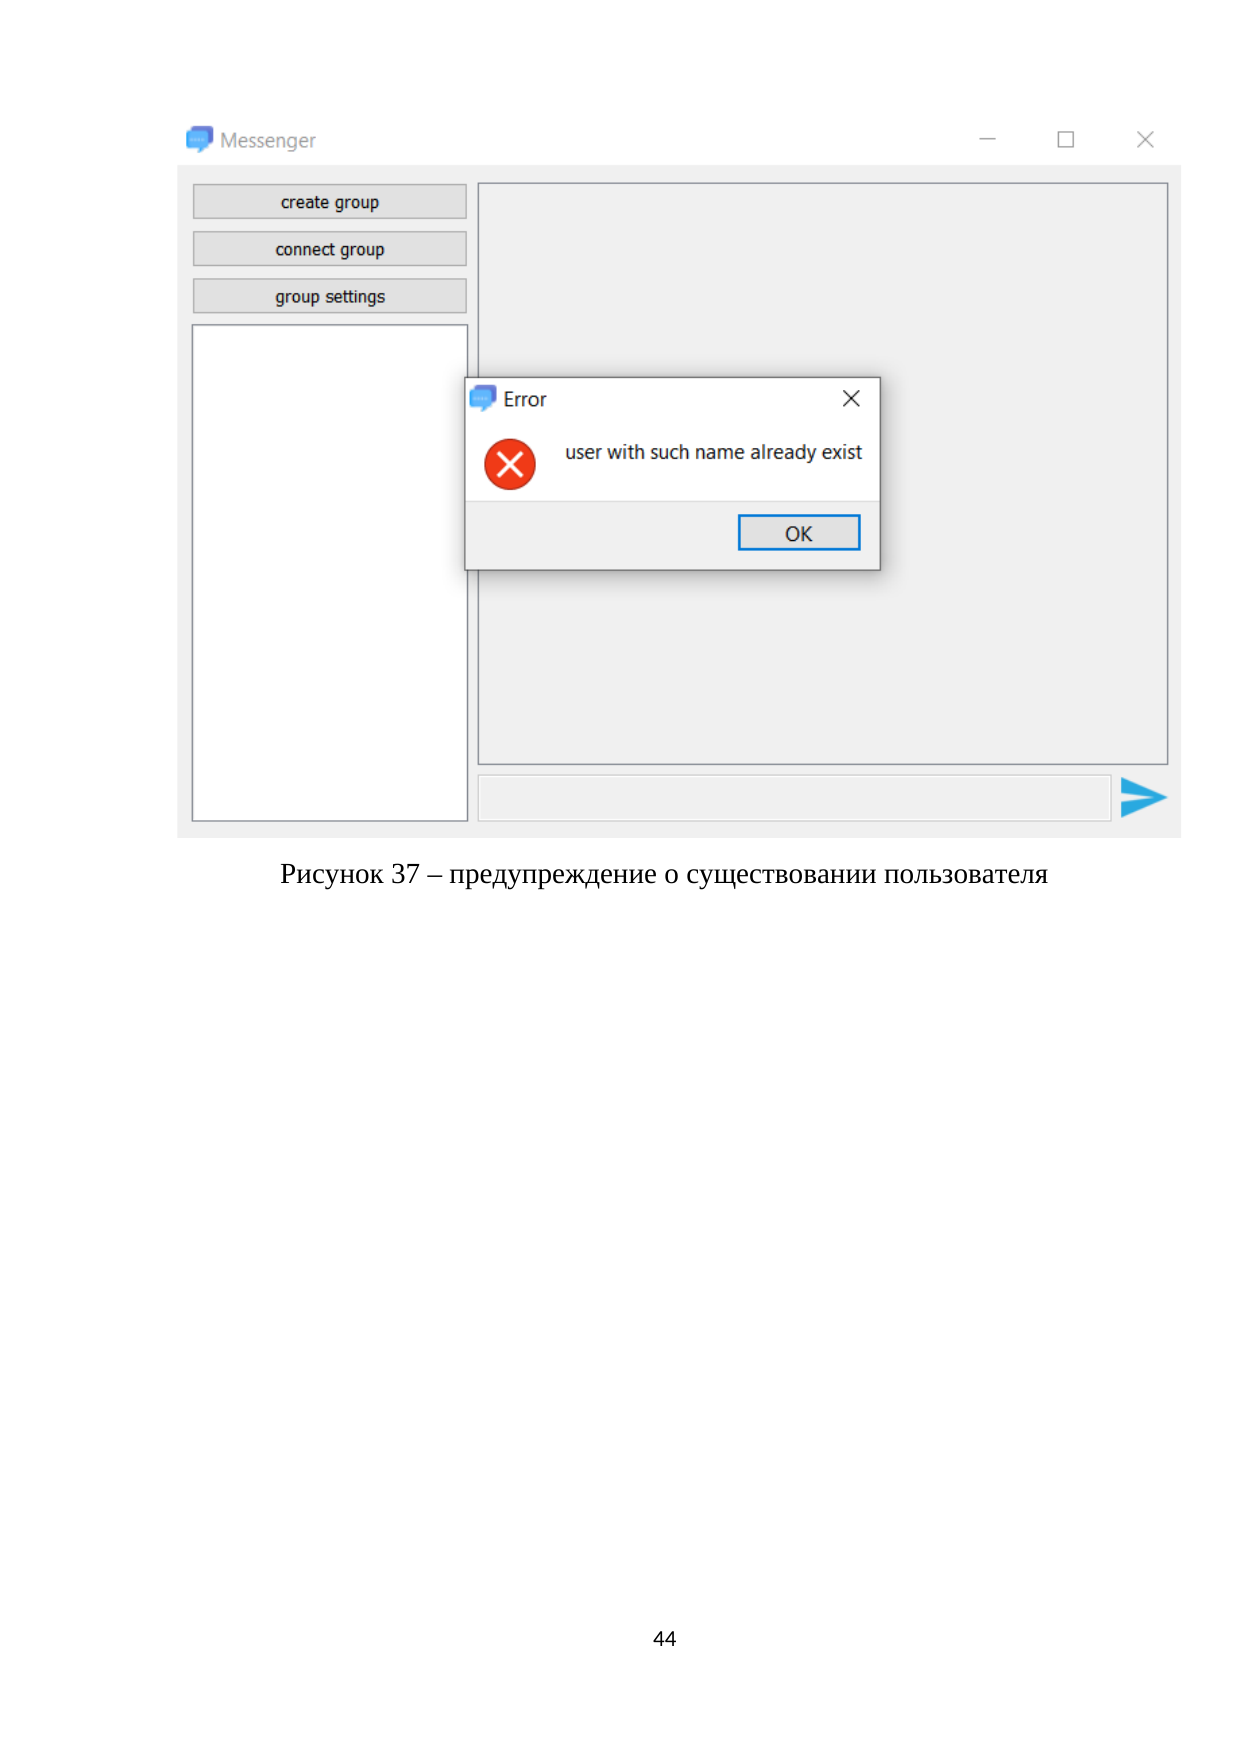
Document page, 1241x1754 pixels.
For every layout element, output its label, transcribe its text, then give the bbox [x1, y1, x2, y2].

text Рисунок 37 – предупреждение о существовании пользователя [177, 857, 1152, 890]
picture [177, 118, 1182, 838]
